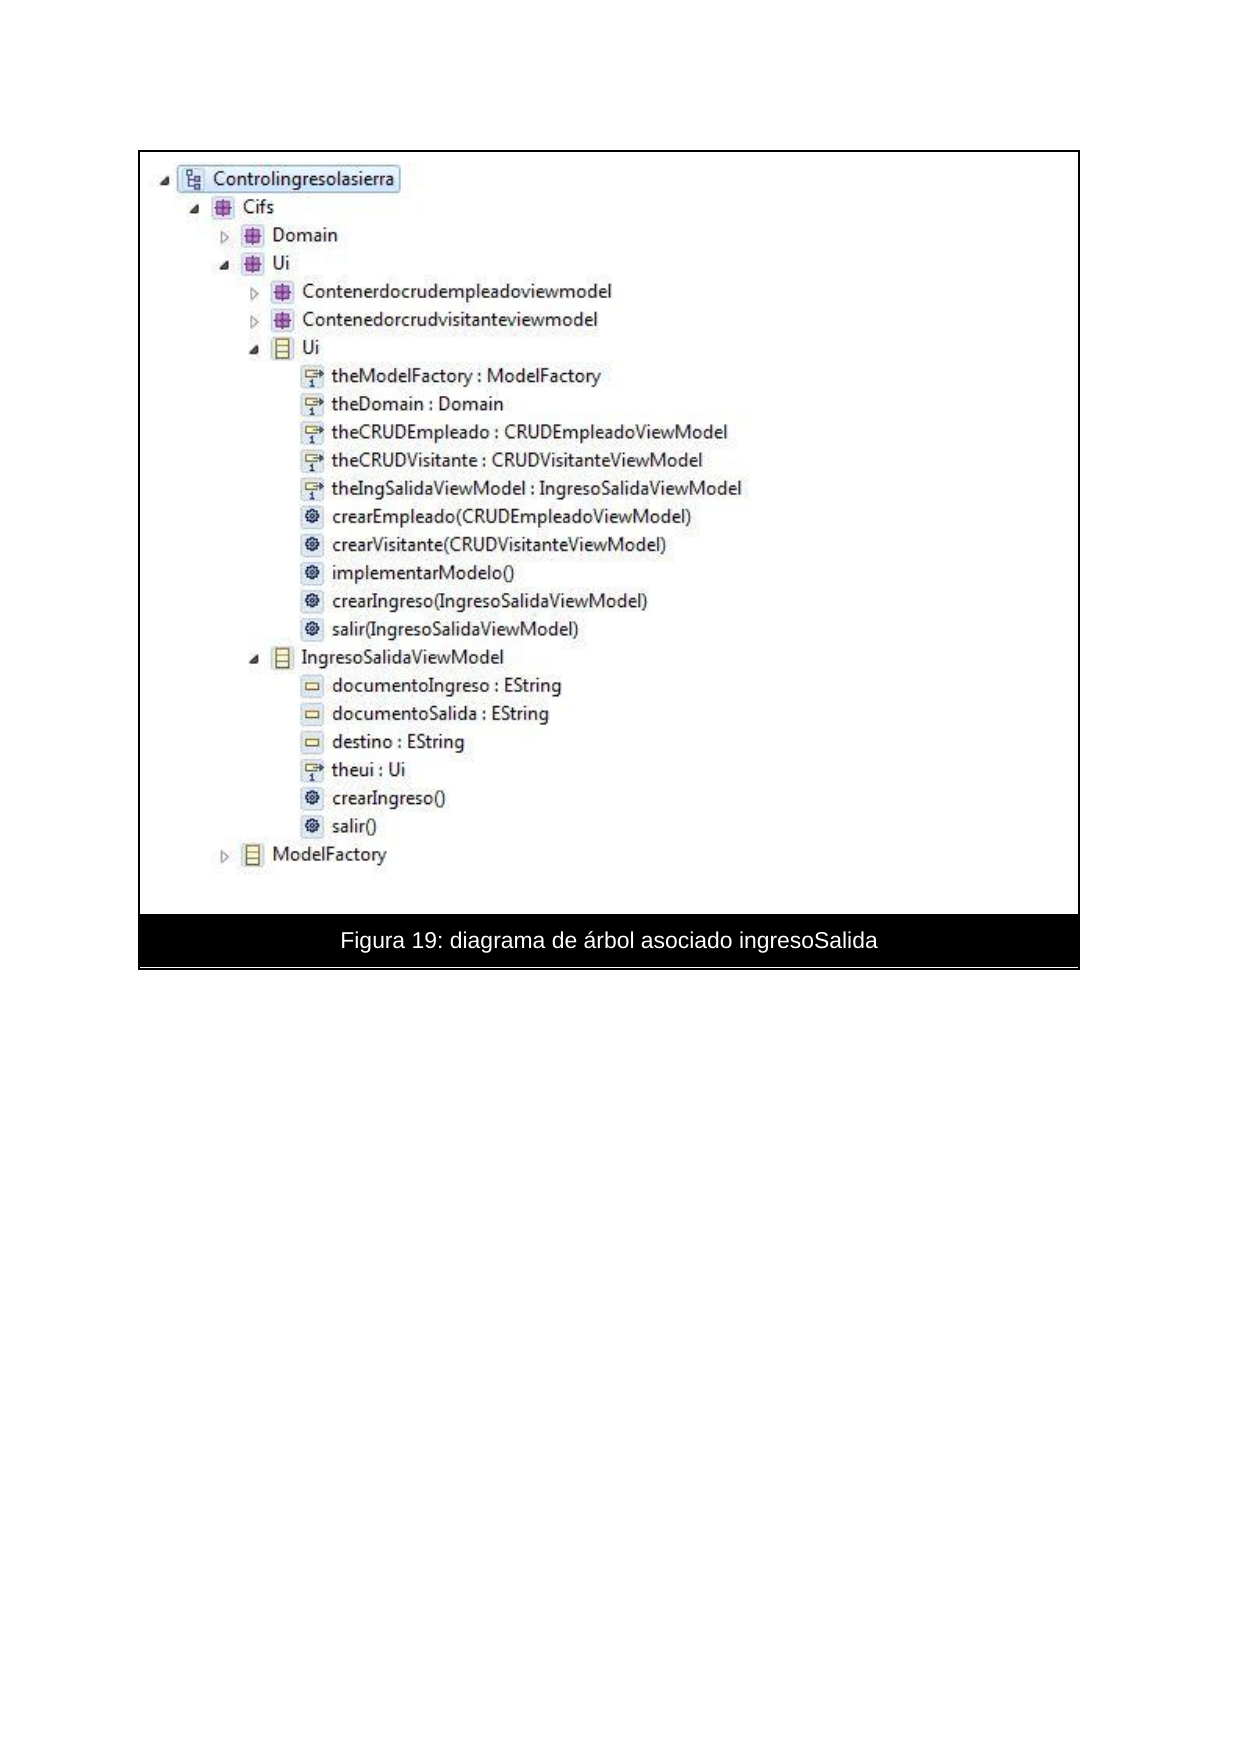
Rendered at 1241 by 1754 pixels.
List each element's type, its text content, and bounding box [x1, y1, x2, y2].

table_cell Figura 19: diagrama de árbol asociado ingresoSalida [140, 916, 1078, 967]
table_header [140, 152, 1078, 914]
picture [149, 162, 781, 900]
